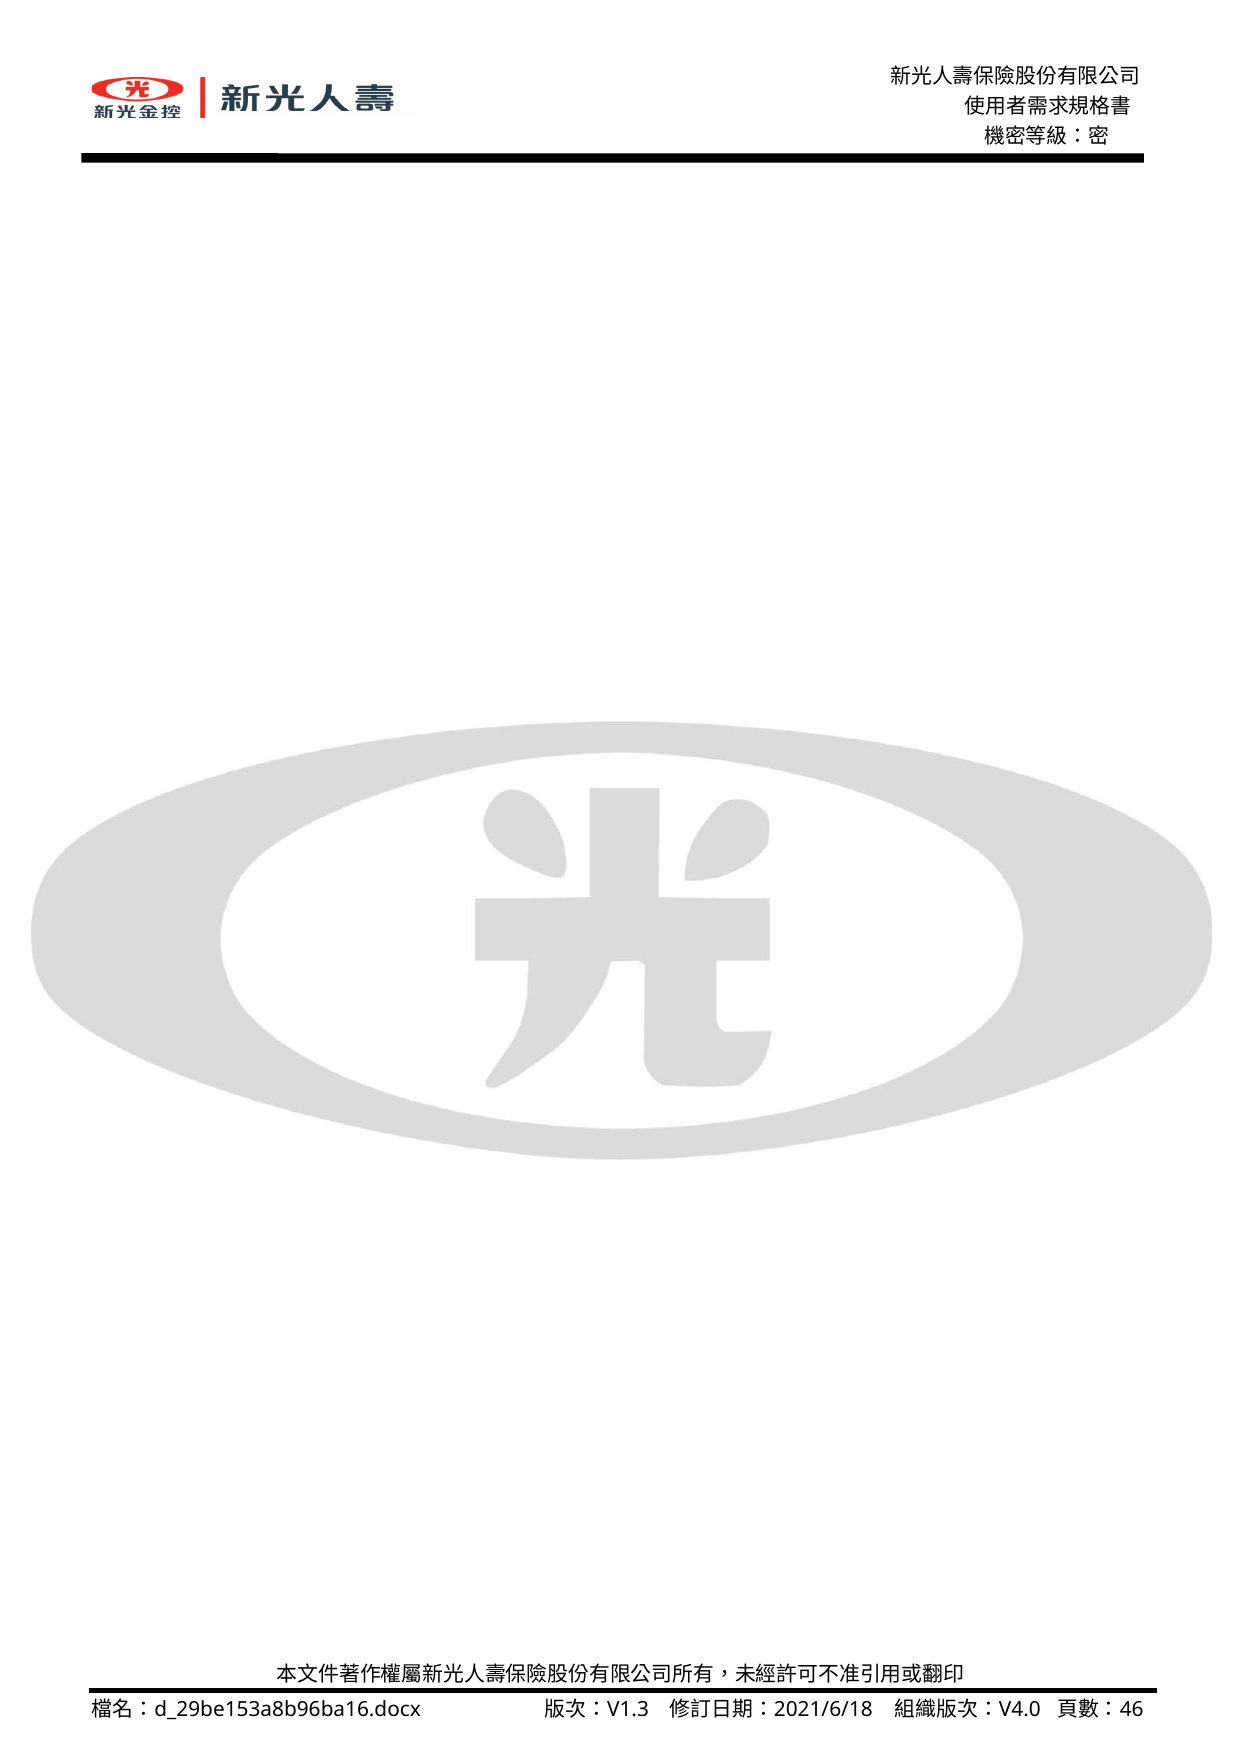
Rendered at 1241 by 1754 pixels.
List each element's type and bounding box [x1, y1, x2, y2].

picture [91, 61, 417, 118]
picture [25, 713, 1215, 1166]
